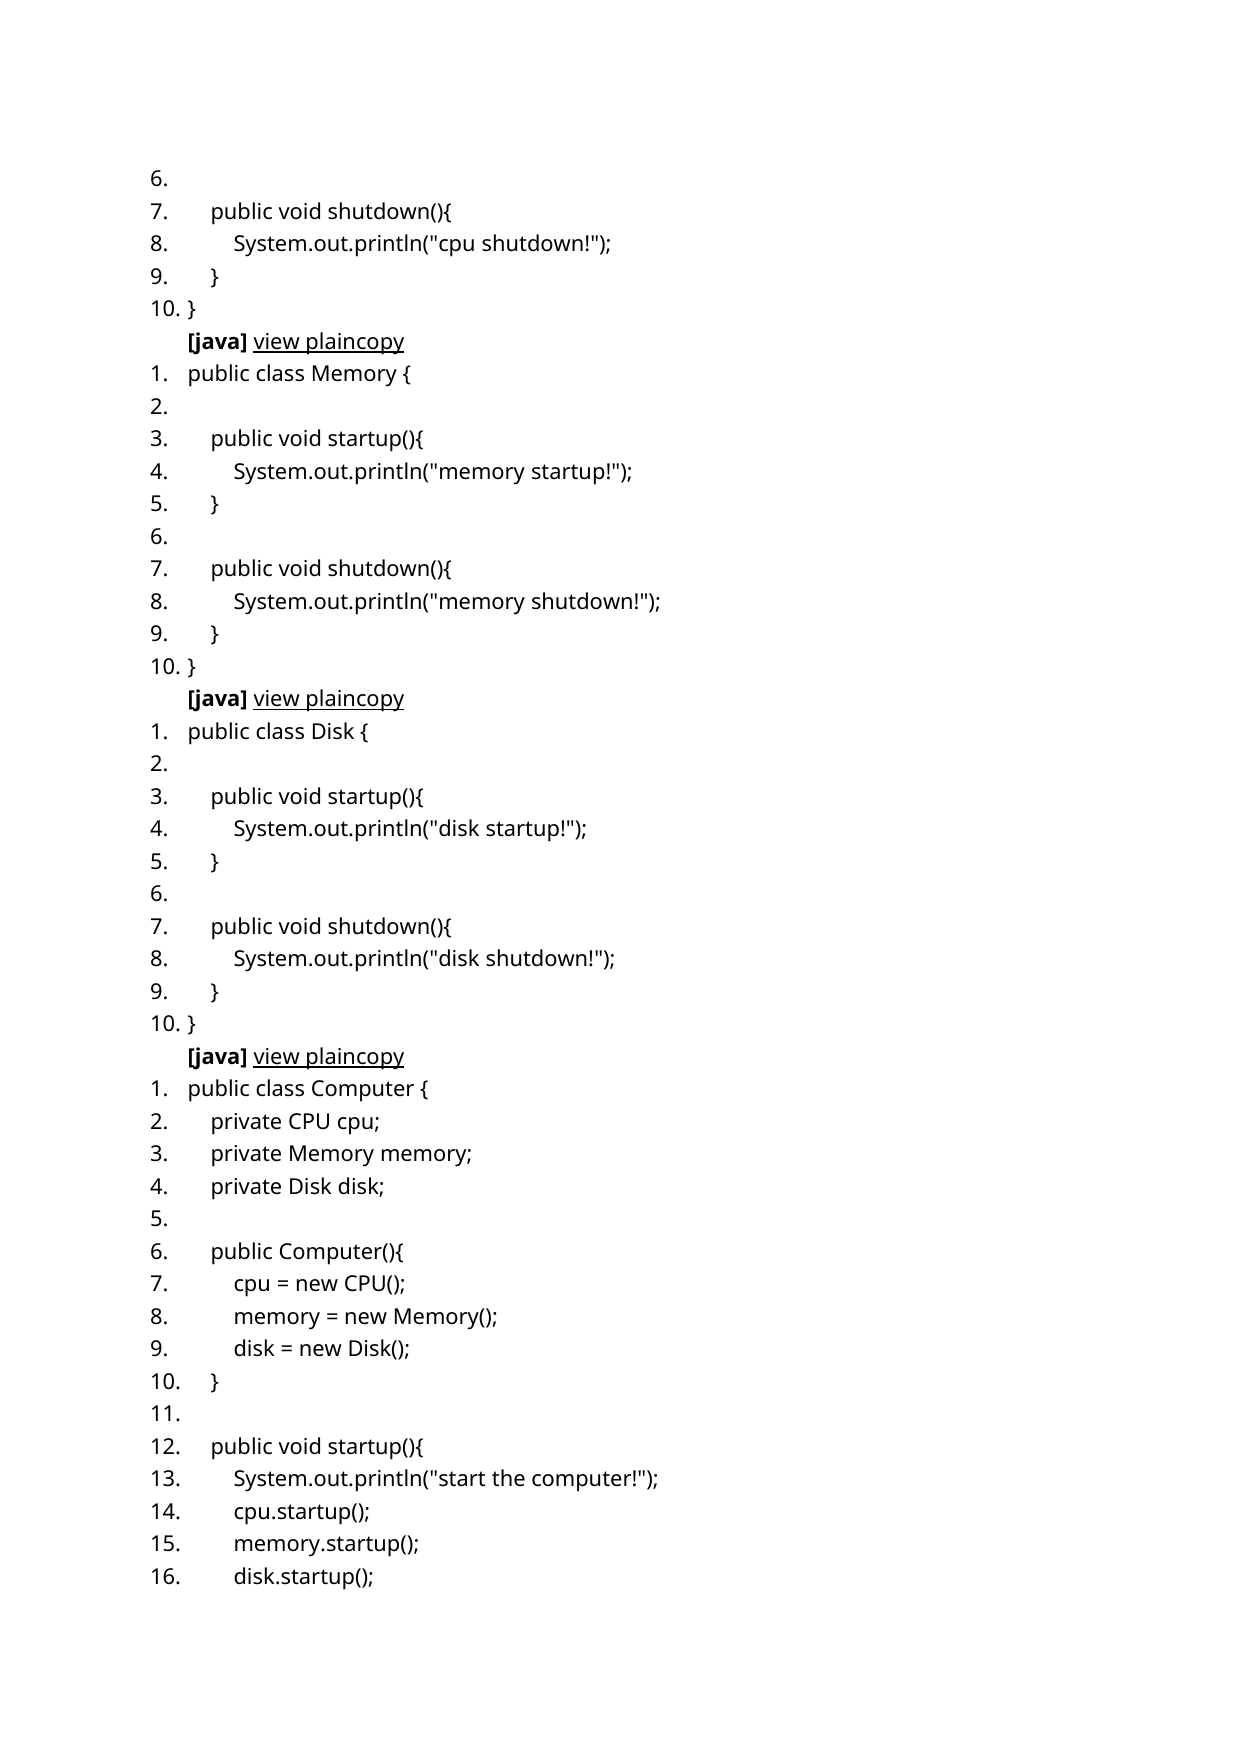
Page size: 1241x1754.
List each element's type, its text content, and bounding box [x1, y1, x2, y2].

list public void startup(){ [150, 779, 1053, 812]
text [java] view plaincopy [187, 1039, 1053, 1072]
list } [150, 292, 1053, 324]
list private Disk disk; [150, 1169, 1053, 1202]
list memory = new Memory(); [150, 1299, 1053, 1332]
list } [150, 1007, 1053, 1039]
list public void shutdown(){ [150, 552, 1053, 584]
list public class Computer { [150, 1072, 1053, 1104]
list public Computer(){ [150, 1234, 1053, 1267]
list } [150, 974, 1053, 1007]
list disk.startup(); [150, 1559, 1053, 1592]
list System.out.println("memory startup!"); [150, 454, 1053, 487]
list System.out.println("cpu shutdown!"); [150, 227, 1053, 259]
list System.out.println("start the computer!"); [150, 1462, 1053, 1494]
list } [150, 1364, 1053, 1397]
list } [150, 259, 1053, 292]
list disk = new Disk(); [150, 1332, 1053, 1364]
list private Memory memory; [150, 1137, 1053, 1169]
list public void startup(){ [150, 1429, 1053, 1462]
list System.out.println("disk startup!"); [150, 812, 1053, 844]
list memory.startup(); [150, 1527, 1053, 1559]
text [java] view plaincopy [187, 324, 1053, 357]
list public void shutdown(){ [150, 194, 1053, 227]
list public class Memory { [150, 357, 1053, 389]
text [java] view plaincopy [187, 682, 1053, 714]
list } [150, 487, 1053, 519]
list System.out.println("disk shutdown!"); [150, 942, 1053, 974]
list } [150, 649, 1053, 682]
list public class Disk { [150, 714, 1053, 747]
list public void shutdown(){ [150, 909, 1053, 942]
list } [150, 617, 1053, 649]
list public void startup(){ [150, 422, 1053, 454]
list cpu = new CPU(); [150, 1267, 1053, 1299]
list cpu.startup(); [150, 1494, 1053, 1527]
list } [150, 844, 1053, 877]
list private CPU cpu; [150, 1104, 1053, 1137]
list System.out.println("memory shutdown!"); [150, 584, 1053, 617]
